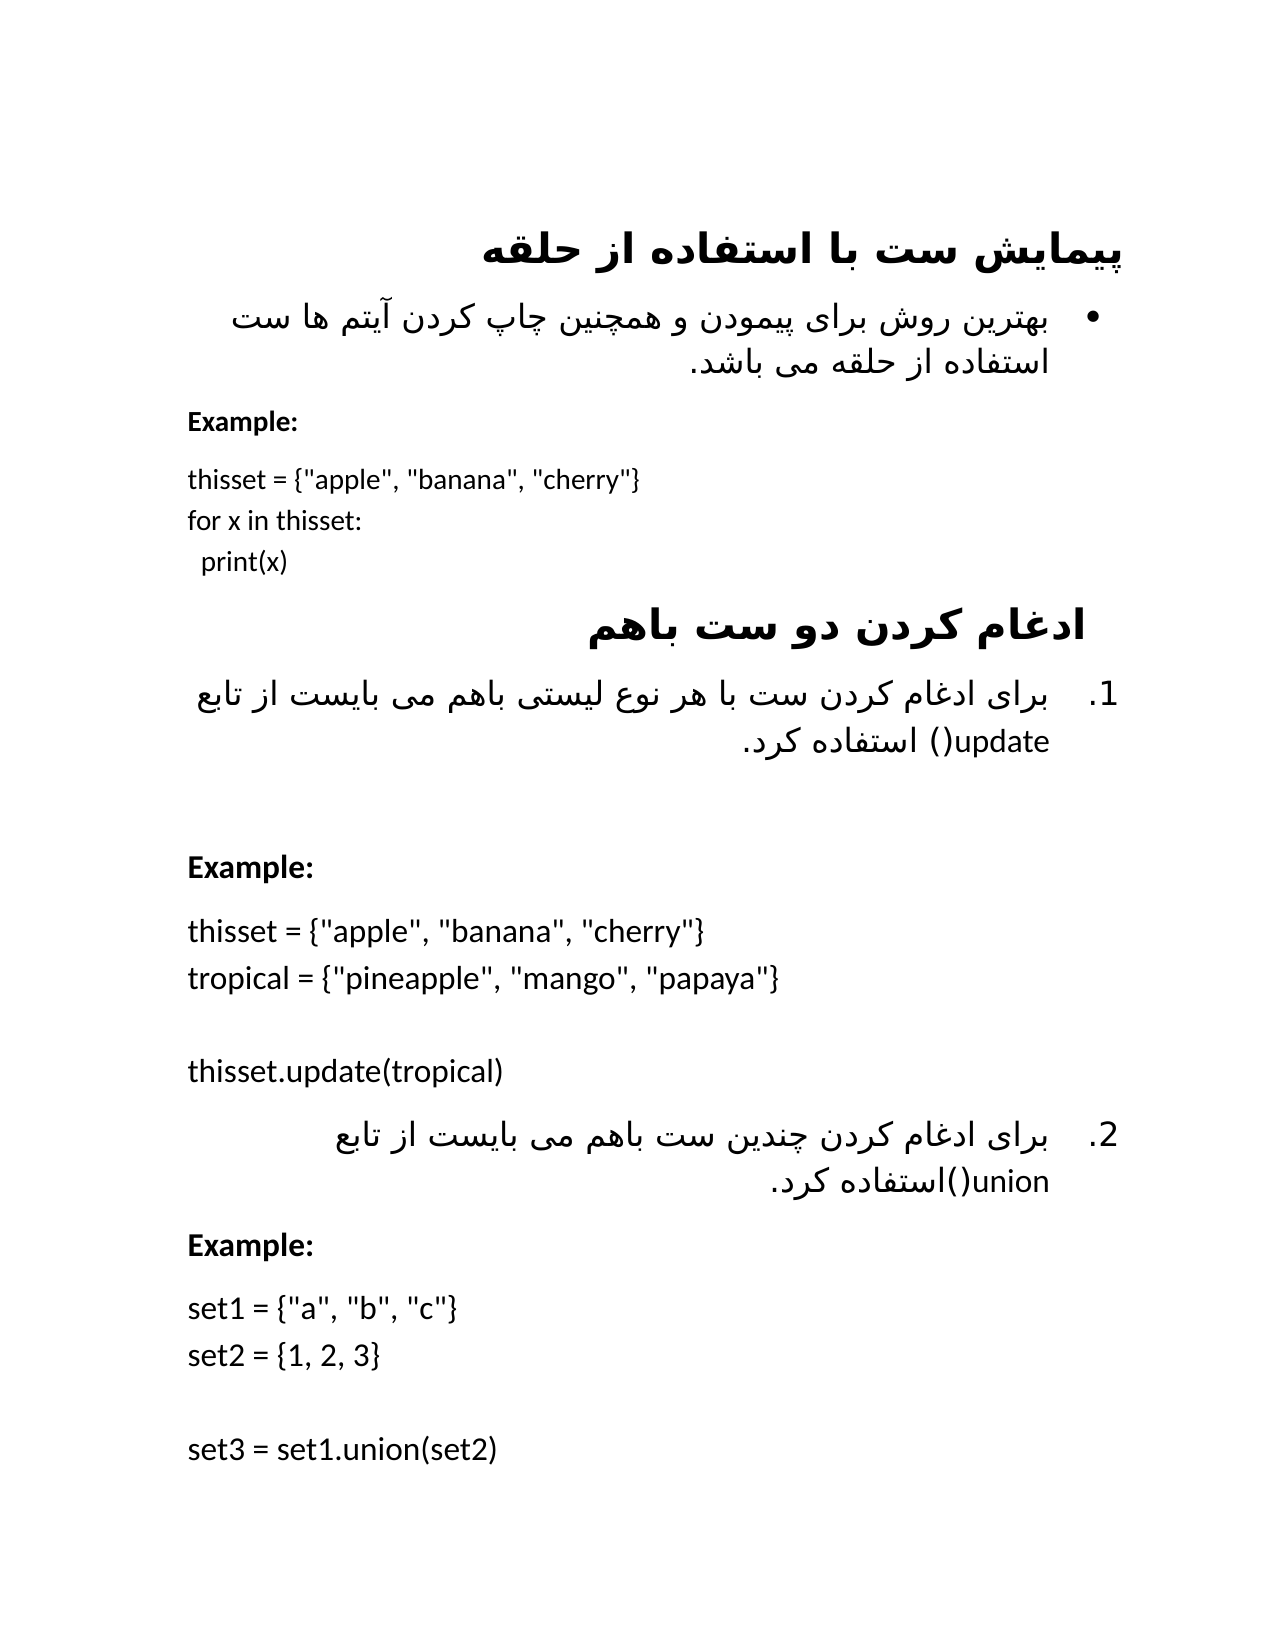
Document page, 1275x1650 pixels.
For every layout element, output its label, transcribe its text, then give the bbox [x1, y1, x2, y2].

text Example: [187, 846, 1125, 887]
text thisset = {"apple", "banana", "cherry"} tropical = {"pineapple", "mango", "papaya"} thisset.update(tropical) [187, 910, 1125, 1091]
text پیمایش ست با استفاده از حلقه [150, 225, 1125, 274]
list برای ادغام کردن ست با هر نوع لیستی باهم می بایست از تابع update() استفاده کرد. [150, 673, 1087, 760]
text set1 = {"a", "b", "c"} set2 = {1, 2, 3} set3 = set1.union(set2) [187, 1287, 1125, 1468]
text Example: [187, 1224, 1125, 1264]
list برای ادغام کردن چندین ست باهم می بایست از تابع union()استفاده کرد. [150, 1114, 1087, 1201]
text ادغام کردن دو ست باهم [150, 600, 1087, 649]
text thisset = {"apple", "banana", "cherry"} for x in thisset: print(x) [187, 461, 1125, 578]
list بهترین روش برای پیمودن و همچنین چاپ کردن آیتم ها ست استفاده از حلقه می باشد. [150, 297, 1087, 381]
text Example: [187, 403, 1125, 439]
